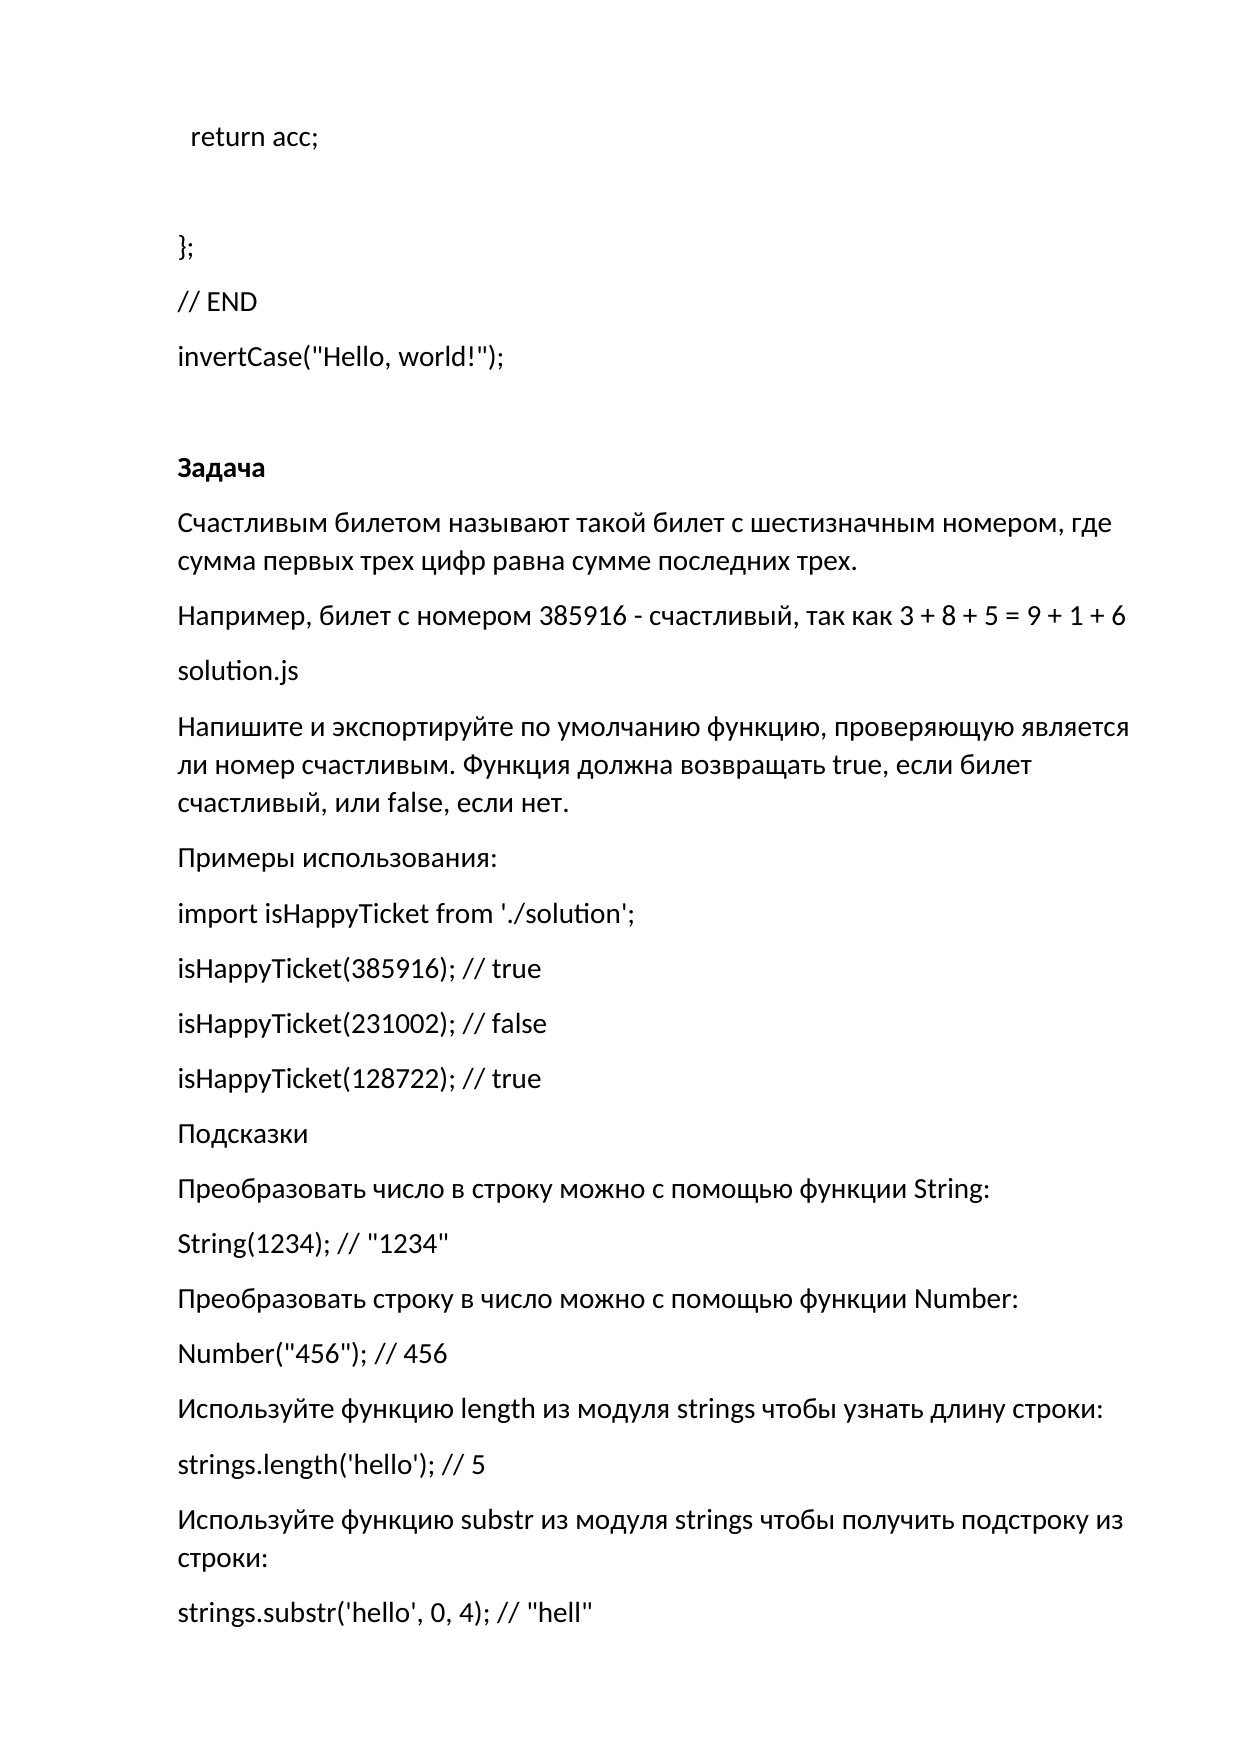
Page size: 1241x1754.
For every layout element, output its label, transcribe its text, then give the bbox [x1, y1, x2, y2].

text Примеры использования: [177, 839, 1152, 875]
text Напишите и экспортируйте по умолчанию функцию, проверяющую является ли номер счастливым. Функция должна возвращать true, если билет счастливый, или false, если нет. [177, 708, 1152, 820]
text }; [177, 228, 1152, 264]
text return acc; [177, 118, 1152, 154]
text Используйте функцию length из модуля strings чтобы узнать длину строки: [177, 1391, 1152, 1426]
text isHappyTicket(231002); // false [177, 1005, 1152, 1041]
text solution.js [177, 652, 1152, 688]
text Используйте функцию substr из модуля strings чтобы получить подстроку из строки: [177, 1501, 1152, 1575]
text Задача [177, 449, 1152, 484]
text Подсказки [177, 1115, 1152, 1151]
text // END [177, 283, 1152, 319]
text Преобразовать число в строку можно с помощью функции String: [177, 1170, 1152, 1206]
text Number("456"); // 456 [177, 1336, 1152, 1371]
text Например, билет с номером 385916 - счастливый, так как 3 + 8 + 5 = 9 + 1 + 6 [177, 597, 1152, 633]
text strings.length('hello'); // 5 [177, 1446, 1152, 1481]
text isHappyTicket(385916); // true [177, 950, 1152, 985]
text Счастливым билетом называют такой билет с шестизначным номером, где сумма первых трех цифр равна сумме последних трех. [177, 504, 1152, 578]
text strings.substr('hello', 0, 4); // "hell" [177, 1594, 1152, 1630]
text invertCase("Hello, world!"); [177, 338, 1152, 374]
text Преобразовать строку в число можно с помощью функции Number: [177, 1280, 1152, 1316]
text import isHappyTicket from './solution'; [177, 895, 1152, 930]
text isHappyTicket(128722); // true [177, 1060, 1152, 1096]
text String(1234); // "1234" [177, 1225, 1152, 1261]
